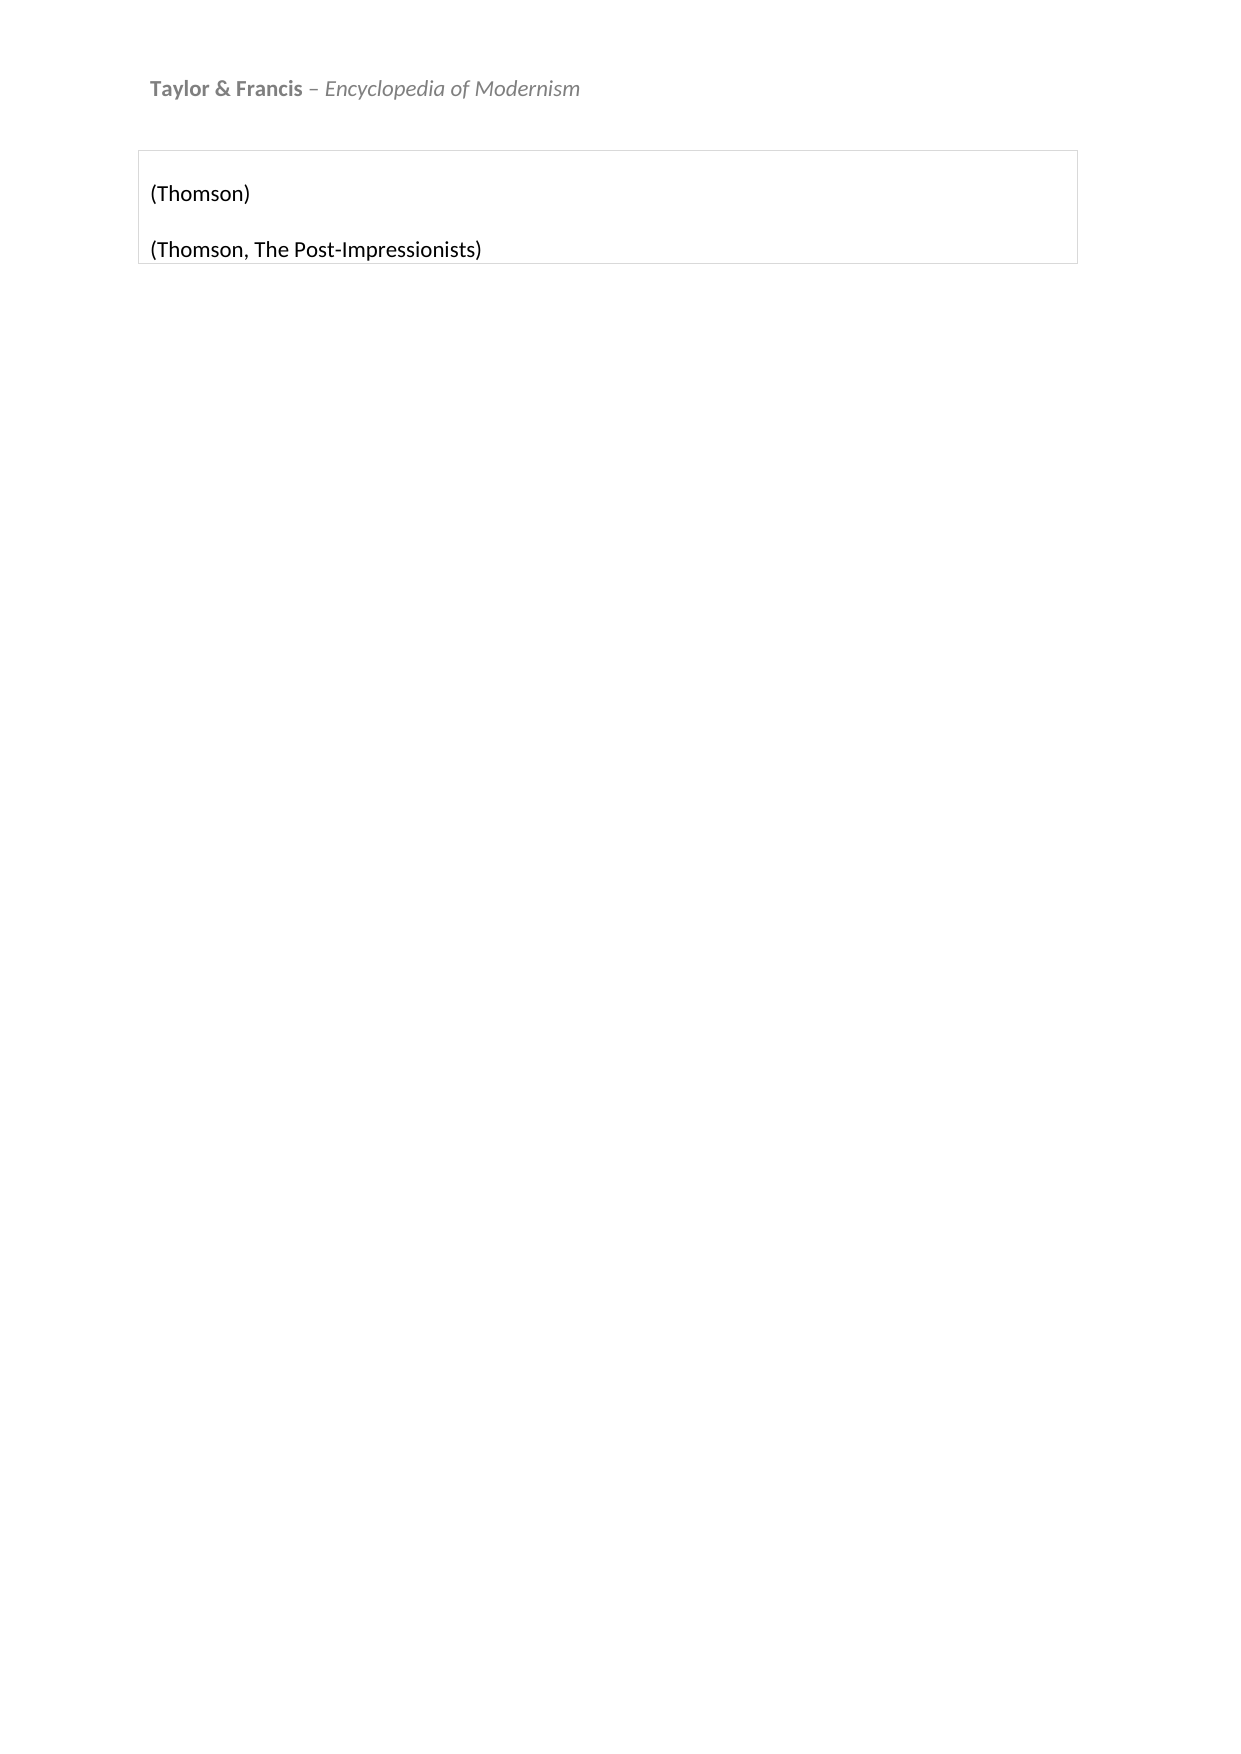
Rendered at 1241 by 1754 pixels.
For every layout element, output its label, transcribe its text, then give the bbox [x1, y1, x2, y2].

table_cell Further reading: [139, 151, 1077, 263]
